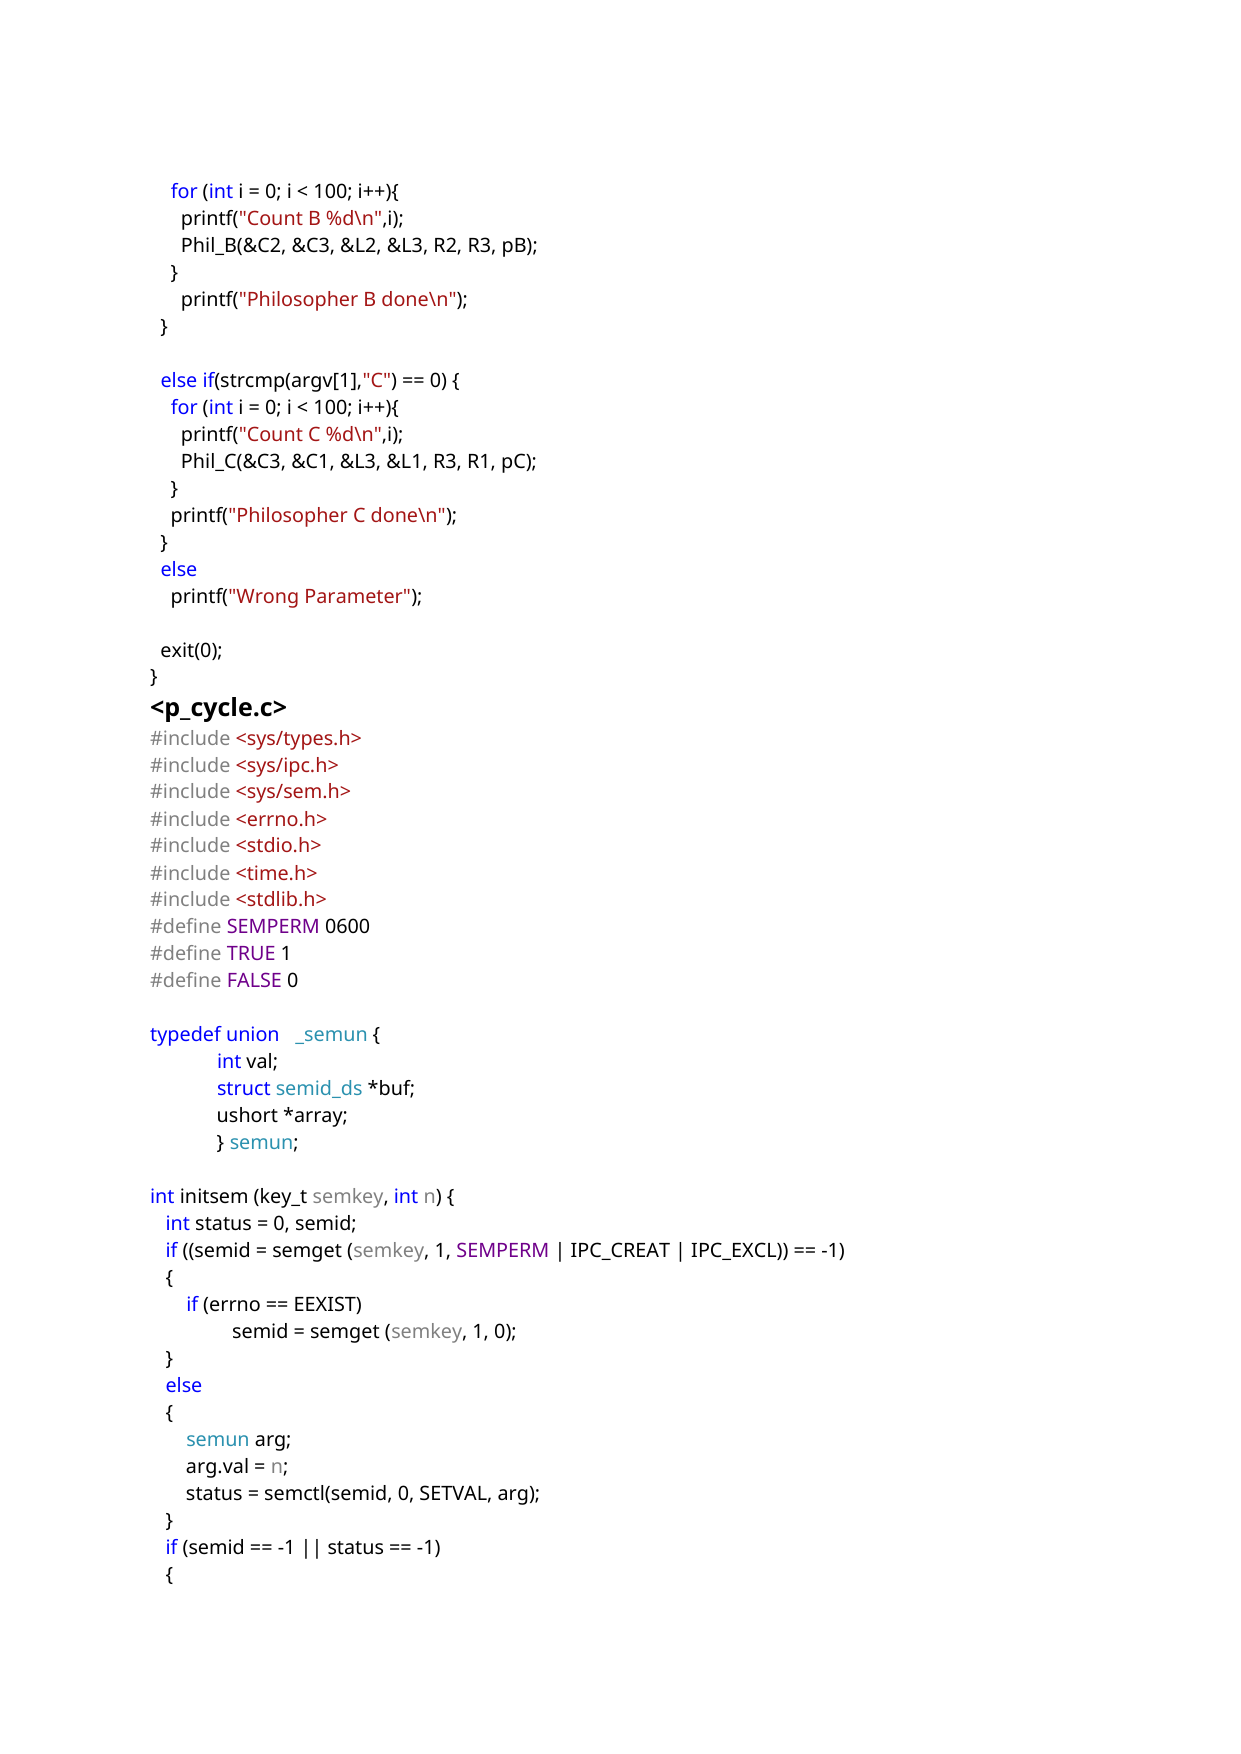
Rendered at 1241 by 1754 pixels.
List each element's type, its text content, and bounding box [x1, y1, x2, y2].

text #include <stdio.h> [150, 832, 1090, 859]
text Phil_C(&C3, &C1, &L3, &L1, R3, R1, pC); [150, 447, 1090, 474]
text } [150, 312, 1090, 339]
text semid = semget (semkey, 1, 0); [150, 1317, 1090, 1344]
text } [150, 258, 1090, 285]
text typedef union _semun { [150, 1021, 1090, 1048]
text #include <time.h> [150, 859, 1090, 886]
text status = semctl(semid, 0, SETVAL, arg); [150, 1479, 1090, 1506]
text for (int i = 0; i < 100; i++){ [150, 177, 1090, 204]
text } [150, 1344, 1090, 1371]
text int initsem (key_t semkey, int n) { [150, 1182, 1090, 1209]
text printf("Philosopher B done\n"); [150, 285, 1090, 312]
text #include <errno.h> [150, 805, 1090, 832]
text #include <sys/types.h> [150, 724, 1090, 751]
text semun arg; [150, 1425, 1090, 1452]
text printf("Wrong Parameter"); [150, 582, 1090, 609]
text } [150, 474, 1090, 501]
text printf("Count B %d\n",i); [150, 204, 1090, 231]
text printf("Philosopher C done\n"); [150, 501, 1090, 528]
text if (semid == -1 || status == -1) [150, 1533, 1090, 1560]
text int status = 0, semid; [150, 1209, 1090, 1236]
text <p_cycle.c> [150, 690, 1090, 724]
text arg.val = n; [150, 1452, 1090, 1479]
text else if(strcmp(argv[1],"C") == 0) { [150, 366, 1090, 393]
text exit(0); [150, 636, 1090, 663]
text Phil_B(&C2, &C3, &L2, &L3, R2, R3, pB); [150, 231, 1090, 258]
text else [150, 555, 1090, 582]
text printf("Count C %d\n",i); [150, 420, 1090, 447]
text } [150, 663, 1090, 690]
text } [150, 1506, 1090, 1533]
text if ((semid = semget (semkey, 1, SEMPERM | IPC_CREAT | IPC_EXCL)) == -1) [150, 1236, 1090, 1263]
text #include <sys/sem.h> [150, 778, 1090, 805]
text #define TRUE 1 [150, 940, 1090, 967]
text int val; [150, 1048, 1090, 1074]
text ushort *array; [150, 1102, 1090, 1128]
text #define FALSE 0 [150, 967, 1090, 994]
text { [150, 1263, 1090, 1290]
text #include <sys/ipc.h> [150, 751, 1090, 778]
text else [150, 1371, 1090, 1398]
text } [150, 528, 1090, 555]
text struct semid_ds *buf; [150, 1074, 1090, 1102]
text #include <stdlib.h> [150, 886, 1090, 913]
text { [150, 1398, 1090, 1425]
text { [150, 1560, 1090, 1587]
text #define SEMPERM 0600 [150, 913, 1090, 940]
text for (int i = 0; i < 100; i++){ [150, 393, 1090, 420]
text if (errno == EEXIST) [150, 1290, 1090, 1317]
text } semun; [150, 1128, 1090, 1156]
